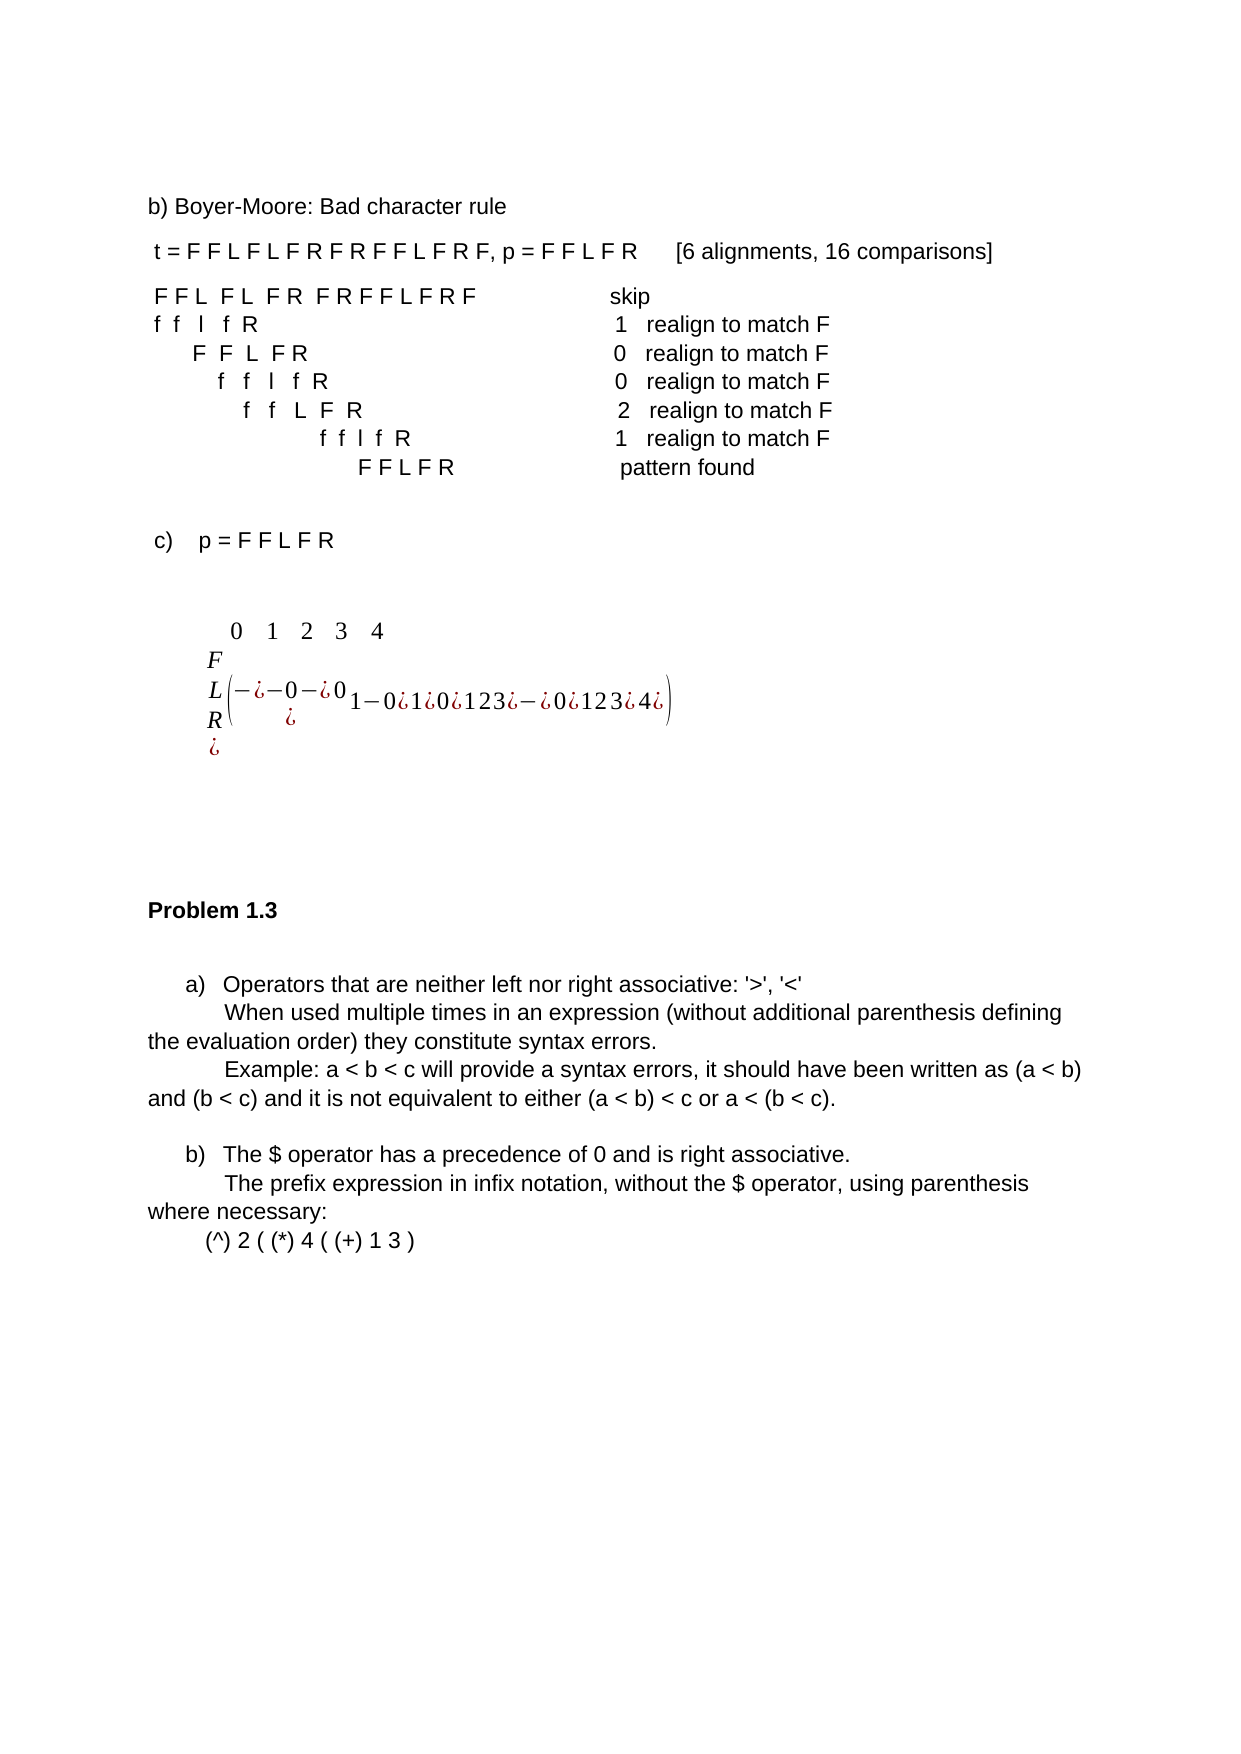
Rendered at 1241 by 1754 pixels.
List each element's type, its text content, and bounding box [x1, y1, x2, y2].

text When used multiple times in an expression (without additional parenthesis defining the evaluation order) they constitute syntax errors. [148, 999, 1093, 1054]
text f f l f R 1 realign to match F [148, 311, 1093, 338]
list Operators that are neither left nor right associative: '>', '<' [185, 971, 1093, 997]
text Problem 1.3 [148, 897, 1093, 924]
text b) Boyer-Moore: Bad character rule [148, 193, 1093, 219]
text F F L F R pattern found [148, 453, 1093, 480]
text F F L F R 0 realign to match F [148, 340, 1093, 366]
text F F L F L F R F R F F L F R F skip [148, 283, 1093, 309]
text Example: a < b < c will provide a syntax errors, it should have been written as (a < b) and (b < c) and it is not equivalent to either (a < b) < c or a < (b < c). [148, 1056, 1093, 1111]
text The prefix expression in infix notation, without the $ operator, using parenthesis where necessary: [148, 1170, 1093, 1225]
text c) p = F F L F R [148, 527, 1093, 553]
text f f L F R 2 realign to match F [148, 397, 1093, 423]
text t = F F L F L F R F R F F L F R F, p = F F L F R [6 alignments, 16 comparisons] [148, 238, 1093, 264]
text (^) 2 ( (*) 4 ( (+) 1 3 ) [148, 1227, 1093, 1253]
text f f l f R 0 realign to match F [148, 368, 1093, 394]
text f f l f R 1 realign to match F [148, 425, 1093, 451]
list The $ operator has a precedence of 0 and is right associative. [185, 1141, 1093, 1168]
